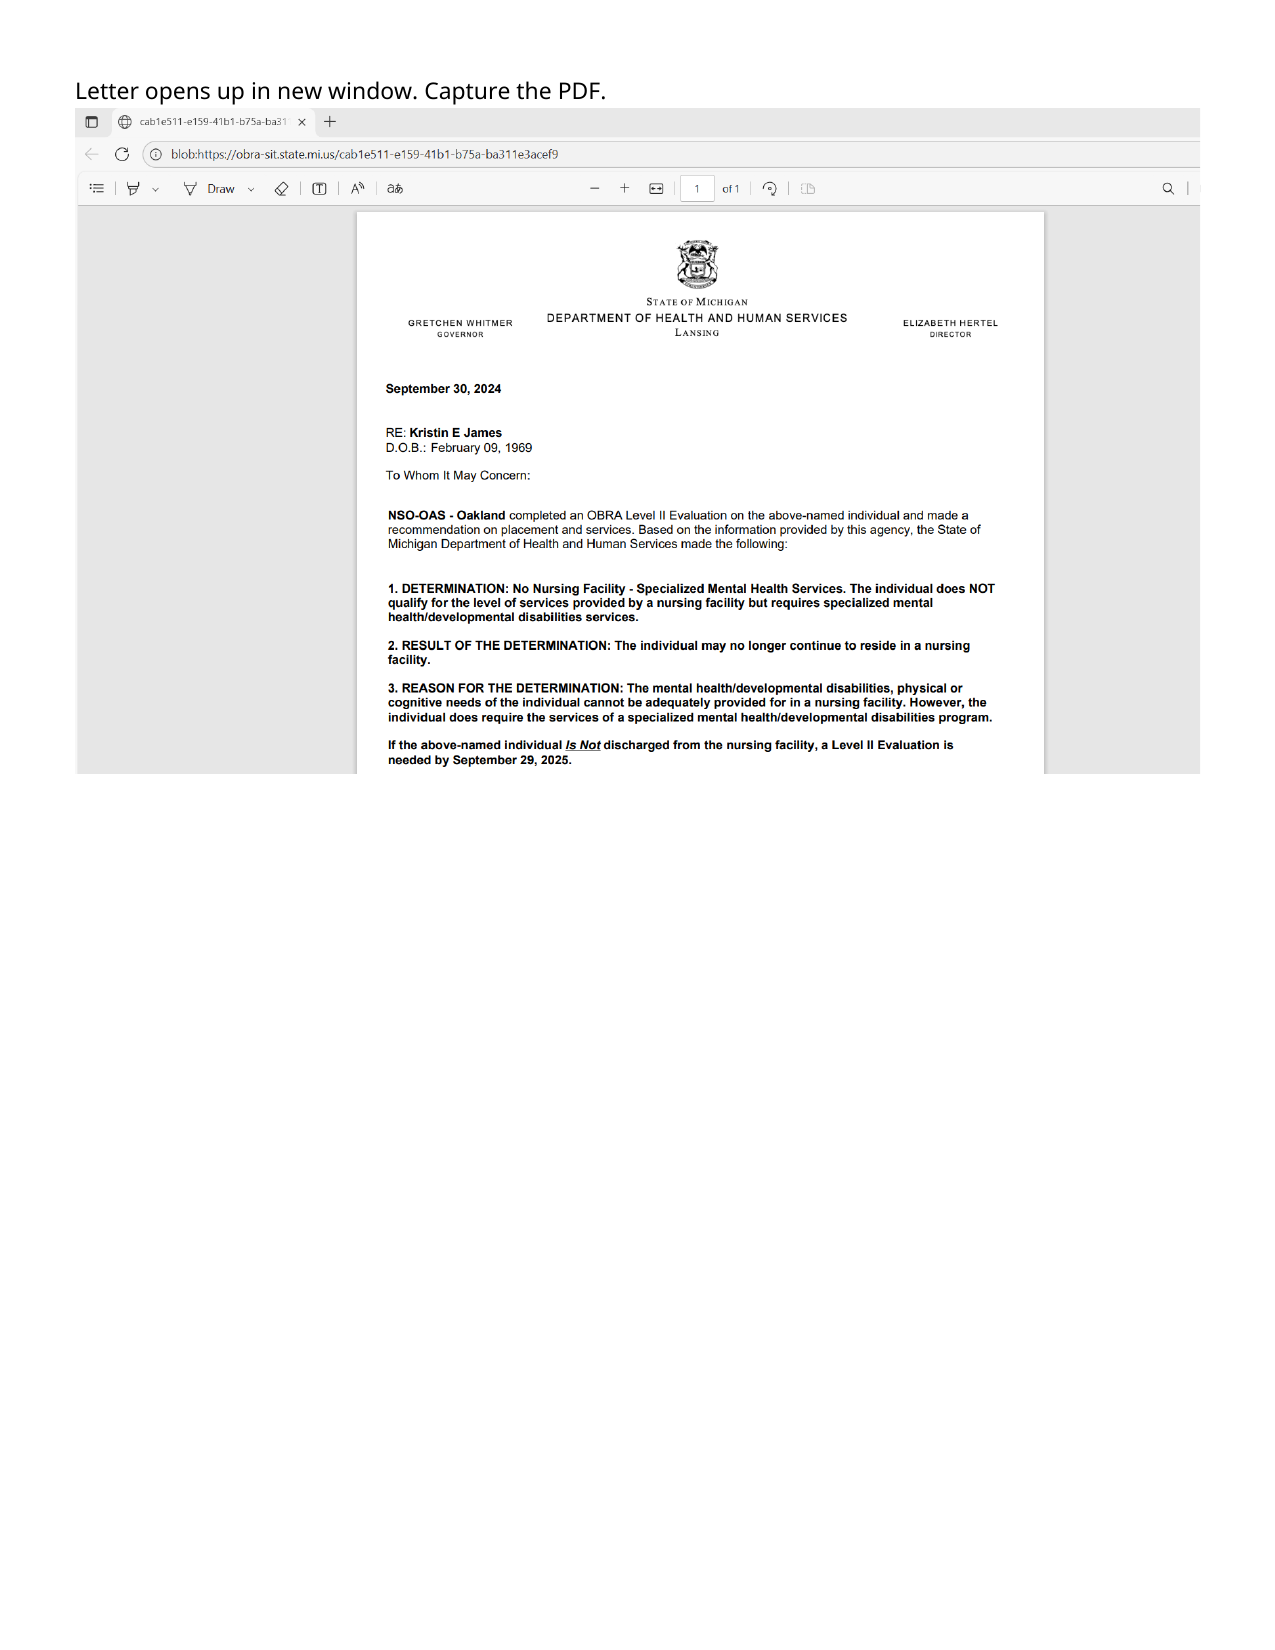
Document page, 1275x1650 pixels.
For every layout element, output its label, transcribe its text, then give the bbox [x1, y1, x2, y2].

text Letter opens up in new window. Capture the PDF. [75, 75, 1200, 108]
picture [75, 108, 1200, 774]
